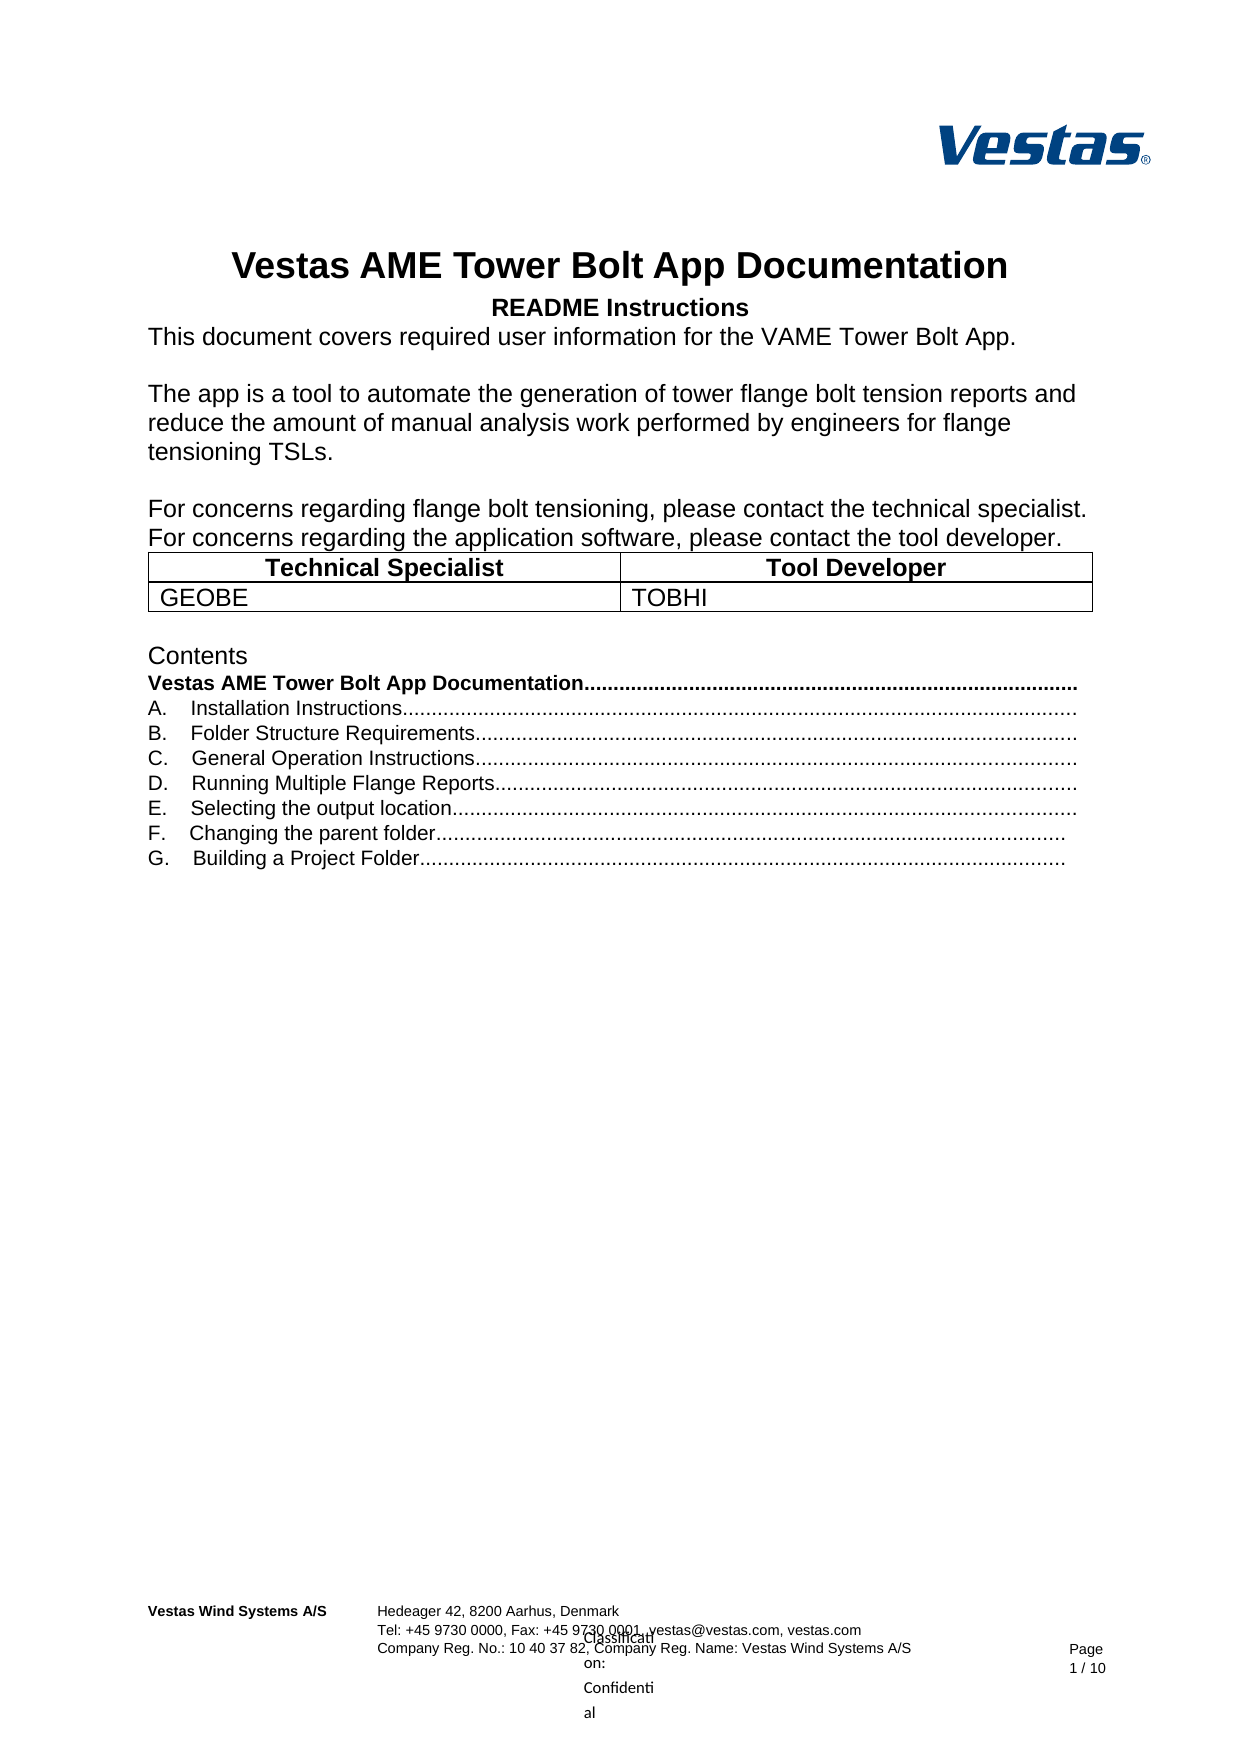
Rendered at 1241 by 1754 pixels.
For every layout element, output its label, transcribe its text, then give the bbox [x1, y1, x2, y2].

text Vestas AME Tower Bolt App Documentation 1 [148, 670, 1033, 695]
text For concerns regarding the application software, please contact the tool developer. [148, 523, 1092, 552]
table_cell TOBHI [621, 583, 1092, 611]
table_header Tool Developer [621, 553, 1092, 581]
text C. General Operation Instructions 5 [148, 745, 1033, 770]
text The app is a tool to automate the generation of tower flange bolt tension reports and reduce the amount of manual analysis work performed by engineers for flange tensioning TSLs. [148, 379, 1092, 465]
text Contents [148, 641, 1092, 670]
text This document covers required user information for the VAME Tower Bolt App. [148, 322, 1092, 350]
text B. Folder Structure Requirements 3 [148, 720, 1033, 745]
table_cell GEOBE [149, 583, 620, 611]
subtitle Vestas AME Tower Bolt App Documentation [148, 243, 1092, 287]
text For concerns regarding flange bolt tensioning, please contact the technical specialist. [148, 494, 1092, 523]
text A. Installation Instructions 2 [148, 695, 1033, 720]
text F. Changing the parent folder 10 [148, 820, 1033, 845]
text E. Selecting the output location 9 [148, 795, 1033, 820]
table_header Technical Specialist [149, 553, 620, 581]
text README Instructions [148, 293, 1092, 322]
text D. Running Multiple Flange Reports 9 [148, 770, 1033, 795]
text G. Building a Project Folder 11 [148, 845, 1033, 870]
